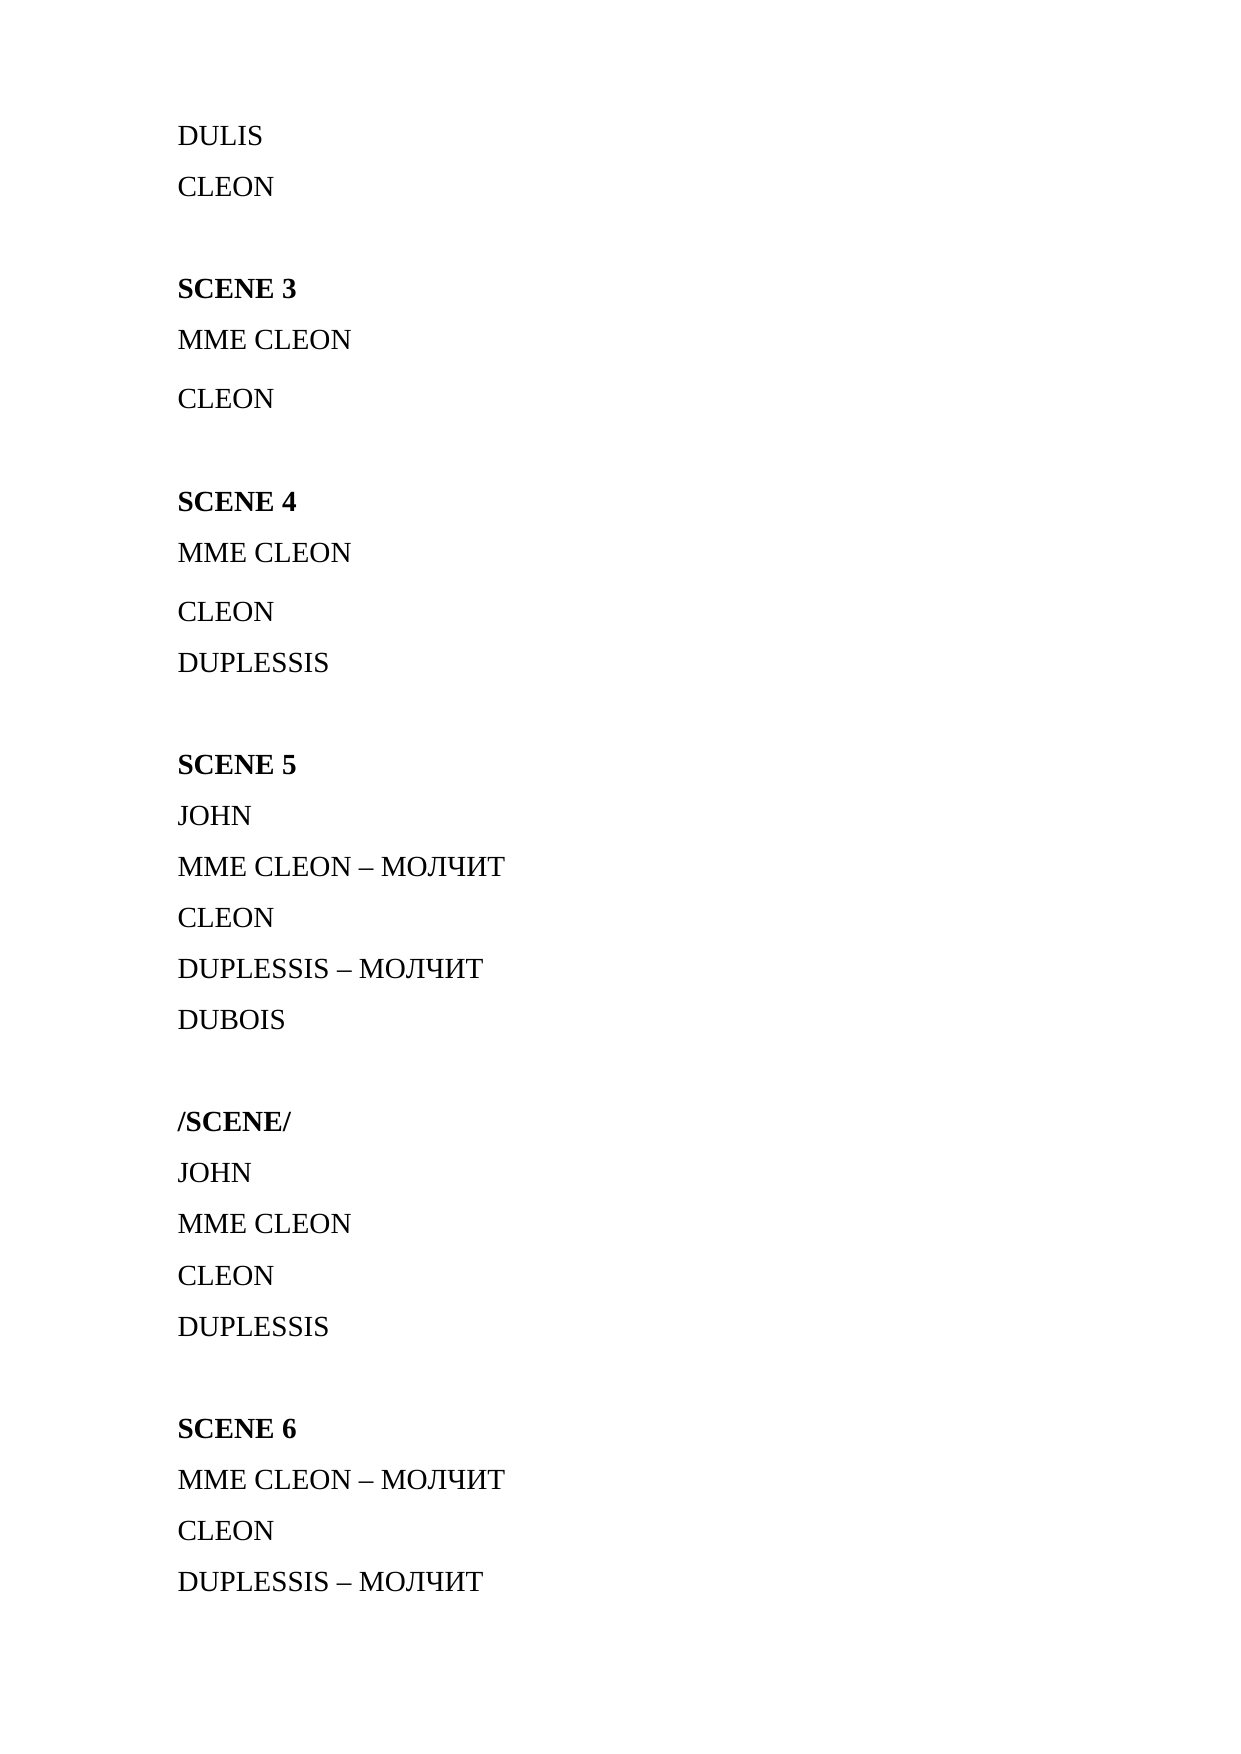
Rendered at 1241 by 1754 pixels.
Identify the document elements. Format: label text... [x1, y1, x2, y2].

text DUPLESSIS – МОЛЧИТ [177, 1564, 1152, 1597]
text CLEON [177, 900, 1152, 934]
text CLEON [177, 169, 1152, 203]
text SCENE 4 [177, 484, 1152, 517]
text SCENE 6 [177, 1411, 1152, 1444]
text DUPLESSIS – МОЛЧИТ [177, 951, 1152, 985]
text JOHN [177, 798, 1152, 832]
text DULIS [177, 118, 1152, 152]
text MME CLEON – МОЛЧИТ [177, 1462, 1152, 1495]
text /SCENE/ [177, 1104, 1152, 1138]
text MME CLEON [177, 535, 1152, 568]
text CLEON [177, 1258, 1152, 1291]
text CLEON [177, 382, 1152, 415]
text DUPLESSIS [177, 1309, 1152, 1342]
text CLEON [177, 594, 1152, 628]
text JOHN [177, 1156, 1152, 1189]
text MME CLEON – МОЛЧИТ [177, 849, 1152, 883]
text DUPLESSIS [177, 645, 1152, 679]
text DUBOIS [177, 1002, 1152, 1036]
text SCENE 5 [177, 747, 1152, 781]
text SCENE 3 [177, 271, 1152, 305]
text MME CLEON [177, 1207, 1152, 1240]
text CLEON [177, 1513, 1152, 1546]
text MME CLEON [177, 322, 1152, 356]
